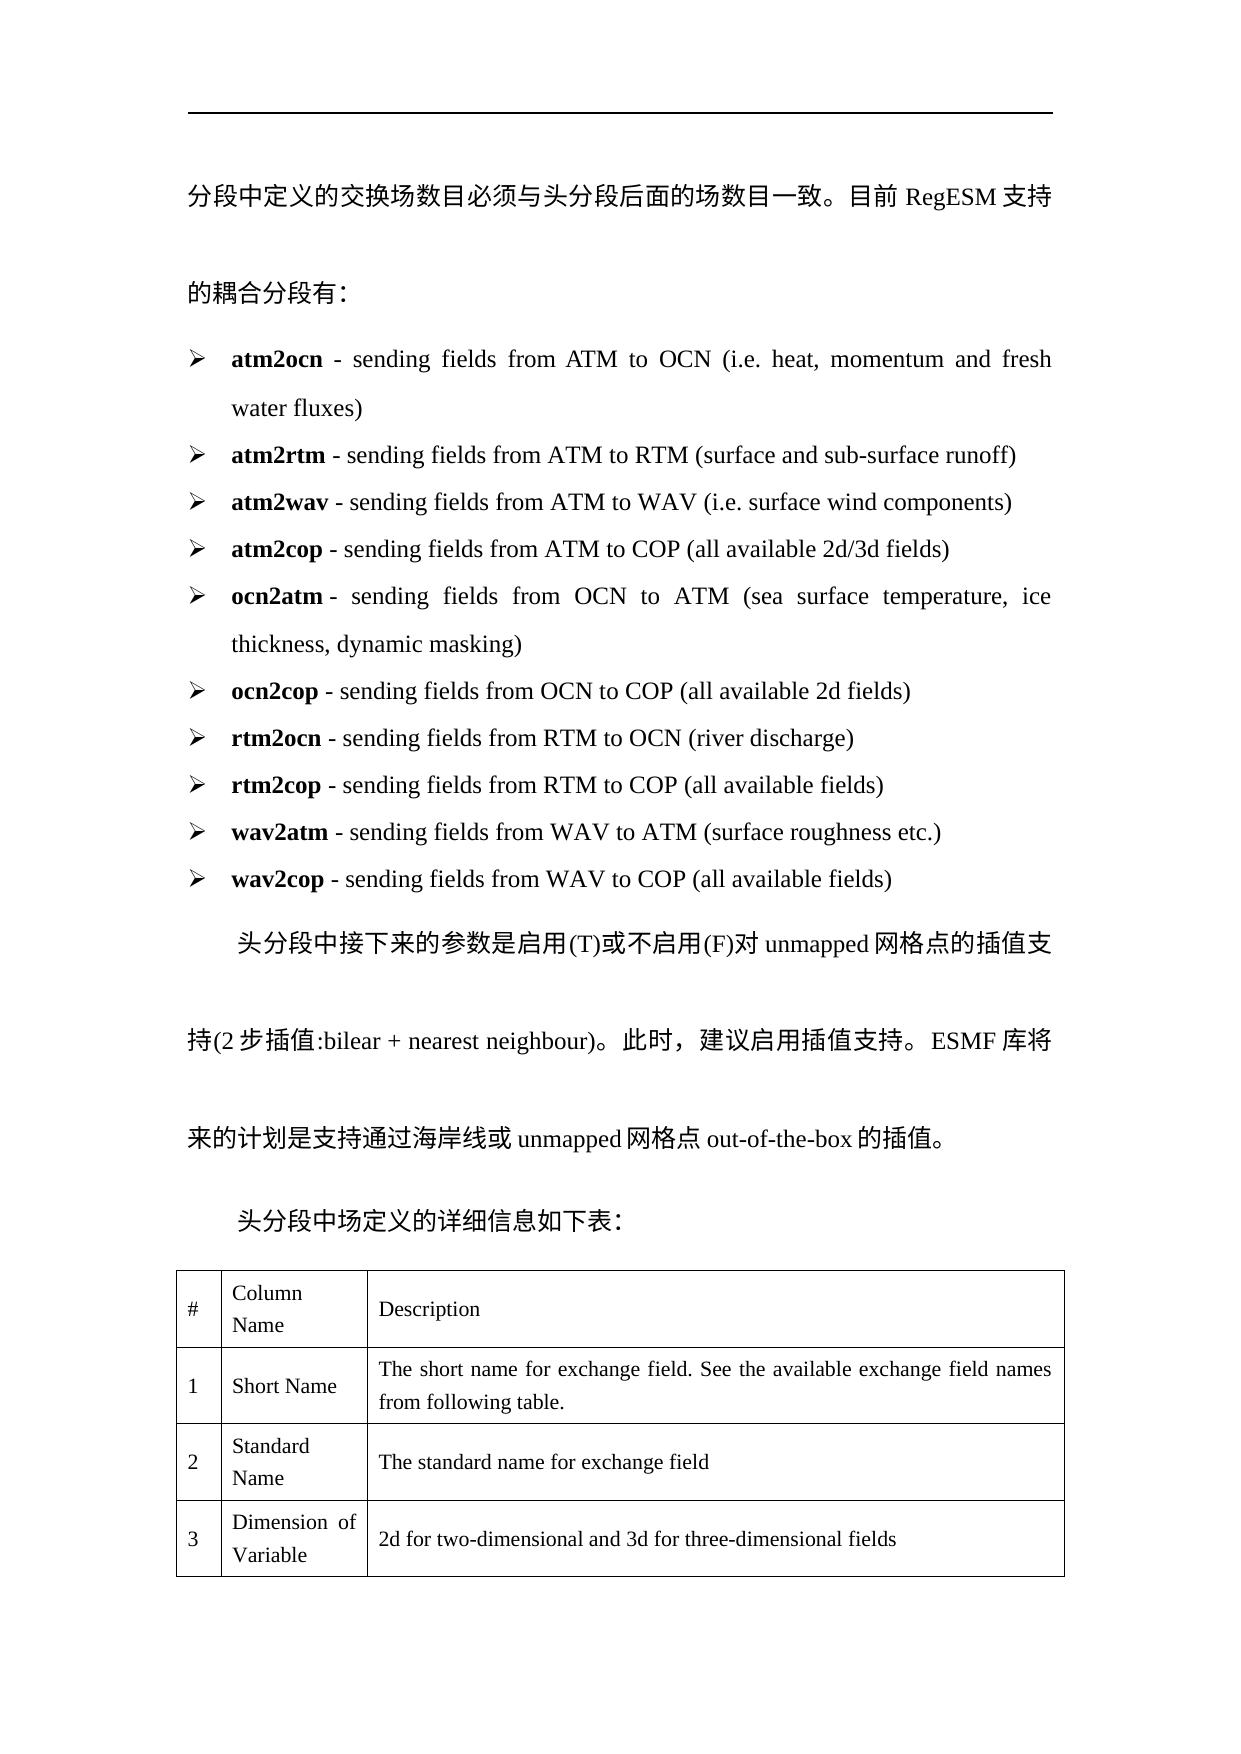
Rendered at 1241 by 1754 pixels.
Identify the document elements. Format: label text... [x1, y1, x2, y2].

list atm2cop - sending fields from ATM to COP (all available 2d/3d fields) [187, 532, 1053, 564]
list rtm2ocn - sending fields from RTM to OCN (river discharge) [187, 721, 1053, 754]
table_header Column Name [222, 1271, 367, 1347]
list rtm2cop - sending fields from RTM to COP (all available fields) [187, 768, 1053, 801]
table_cell 1 [177, 1348, 221, 1423]
text 头分段中接下来的参数是启用(T)或不启用(F)对unmapped网格点的插值支持(2步插值:bilear + nearest neighbour)。此时，建议启用插值支持。ESMF库将来的计划是支持通过海岸线或unmapped网格点out-of-the-box的插值。 [187, 909, 1053, 1169]
list wav2cop - sending fields from WAV to COP (all available fields) [187, 862, 1053, 894]
table_cell Short Name [222, 1348, 367, 1423]
table_cell 3 [177, 1501, 221, 1576]
list atm2ocn - sending fields from ATM to OCN (i.e. heat, momentum and fresh water fluxes) [187, 343, 1053, 424]
list ocn2cop - sending fields from OCN to COP (all available 2d fields) [187, 674, 1053, 707]
table_header # [177, 1271, 221, 1347]
table_cell The short name for exchange field. See the available exchange field names from following table. [368, 1348, 1064, 1423]
table_cell 2d for two-dimensional and 3d for three-dimensional fields [368, 1501, 1064, 1576]
table_cell The standard name for exchange field [368, 1424, 1064, 1499]
list atm2wav - sending fields from ATM to WAV (i.e. surface wind components) [187, 485, 1053, 518]
list atm2rtm - sending fields from ATM to RTM (surface and sub-surface runoff) [187, 438, 1053, 471]
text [187, 162, 1053, 324]
table_cell Standard Name [222, 1424, 367, 1499]
list ocn2atm - sending fields from OCN to ATM (sea surface temperature, ice thickness, dynamic masking) [187, 579, 1053, 660]
table_cell 2 [177, 1424, 221, 1499]
list wav2atm - sending fields from WAV to ATM (surface roughness etc.) [187, 815, 1053, 848]
table_header Description [368, 1271, 1064, 1347]
table_cell Dimension of Variable [222, 1501, 367, 1576]
text 头分段中场定义的详细信息如下表： [187, 1187, 1053, 1252]
